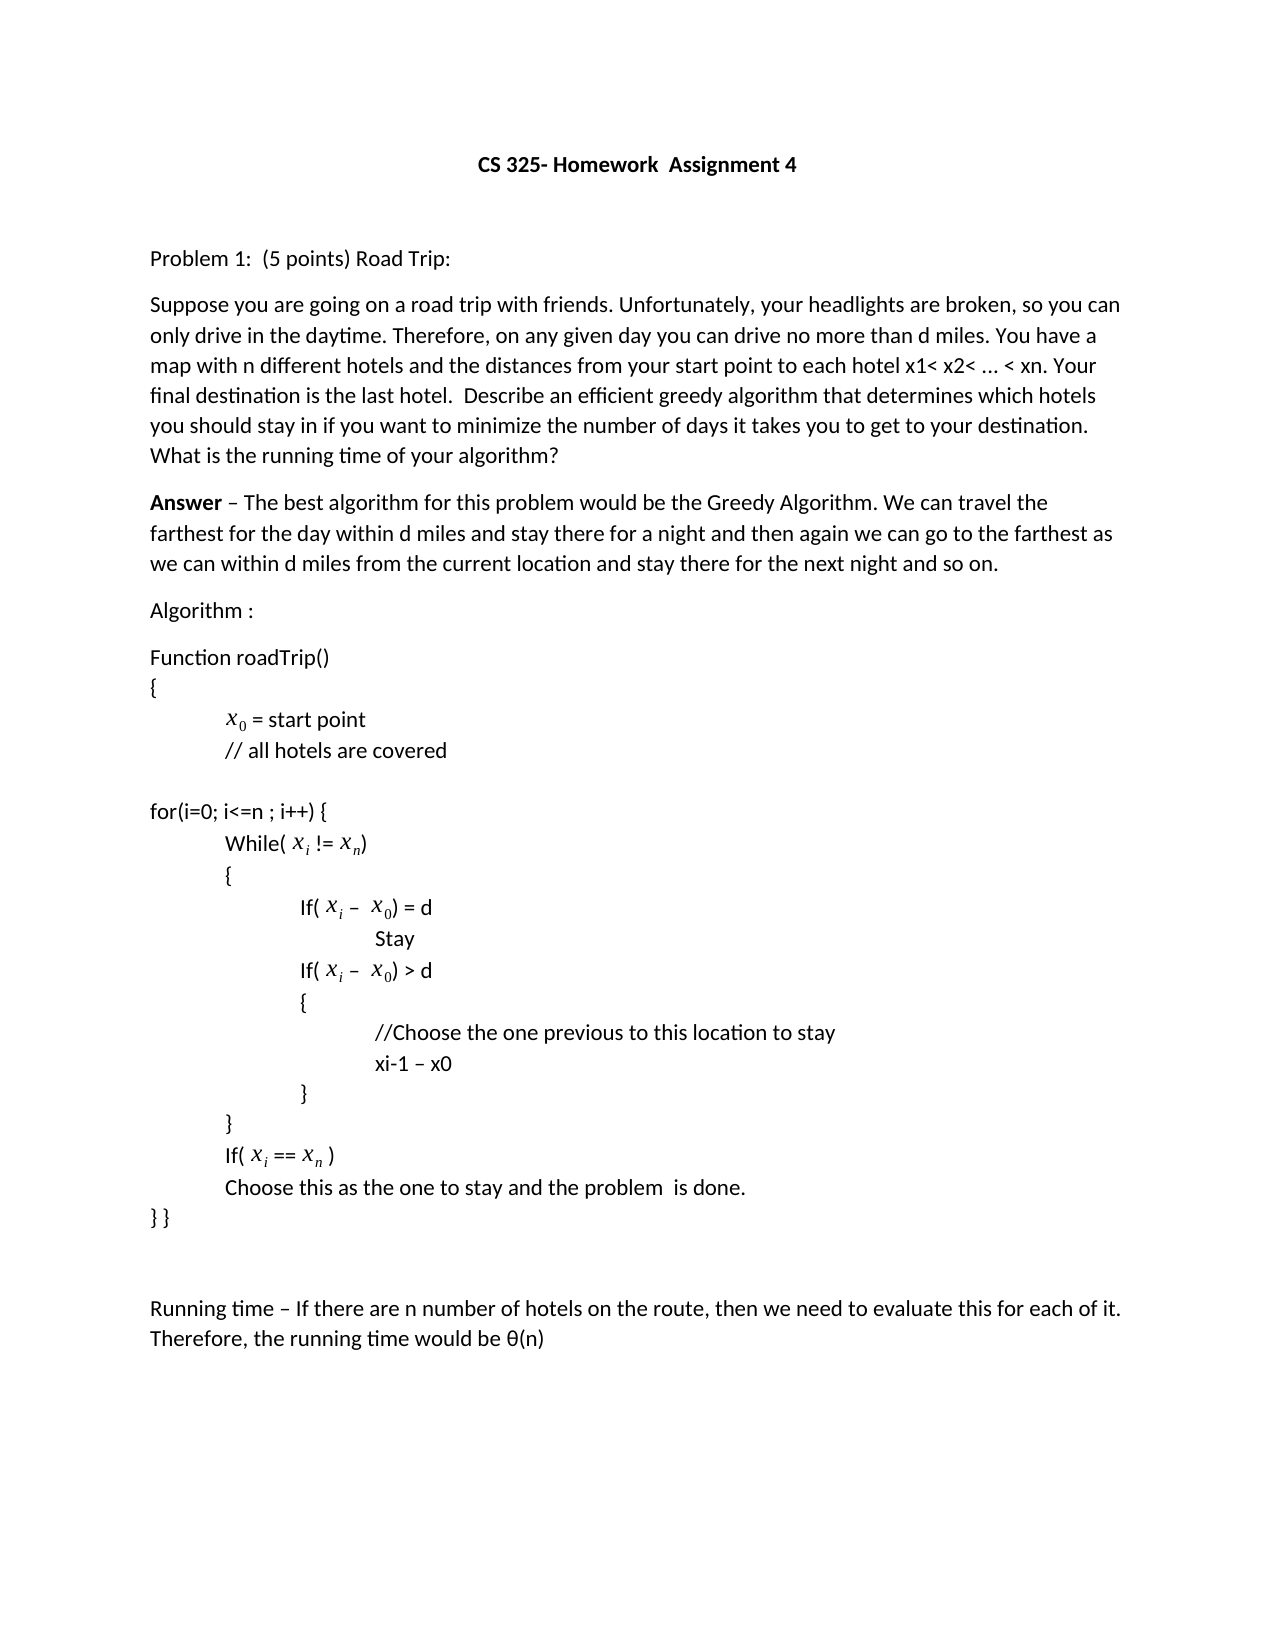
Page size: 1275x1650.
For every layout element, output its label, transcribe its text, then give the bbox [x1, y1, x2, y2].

text = start point [150, 703, 1125, 734]
text CS 325- Homework Assignment 4 [150, 150, 1125, 178]
text Stay [150, 924, 1125, 953]
text If( == ) [150, 1139, 1125, 1171]
text } [150, 1079, 1125, 1107]
text //Choose the one previous to this location to stay [150, 1018, 1125, 1047]
text Running time – If there are n number of hotels on the route, then we need to evaluate this for each of it. Therefore, the running time would be θ(n) [150, 1294, 1125, 1352]
text Algorithm : [150, 596, 1125, 624]
text // all hotels are covered [150, 737, 1125, 765]
text Function roadTrip() [150, 643, 1125, 671]
text } [150, 1109, 1125, 1137]
text If( – ) = d [150, 891, 1125, 922]
text If( – ) > d [150, 955, 1125, 986]
text for(i=0; i<=n ; i++) { [150, 797, 1125, 825]
text { [150, 988, 1125, 1016]
text xi-1 – x0 [150, 1049, 1125, 1077]
text Choose this as the one to stay and the problem is done. [150, 1173, 1125, 1201]
text { [150, 861, 1125, 889]
text } } [150, 1203, 1125, 1231]
text While( != ) [150, 827, 1125, 859]
text Suppose you are going on a road trip with friends. Unfortunately, your headlights are broken, so you can only drive in the daytime. Therefore, on any given day you can drive no more than d miles. You have a map with n different hotels and the distances from your start point to each hotel x1< x2< ... < xn. Your final destination is the last hotel. Describe an efficient greedy algorithm that determines which hotels you should stay in if you want to minimize the number of days it takes you to get to your destination. What is the running time of your algorithm? [150, 291, 1125, 470]
text { [150, 673, 1125, 701]
text Problem 1: (5 points) Road Trip: [150, 244, 1125, 272]
text Answer – The best algorithm for this problem would be the Greedy Algorithm. We can travel the farthest for the day within d miles and stay there for a night and then again we can go to the farthest as we can within d miles from the current location and stay there for the next night and so on. [150, 488, 1125, 577]
